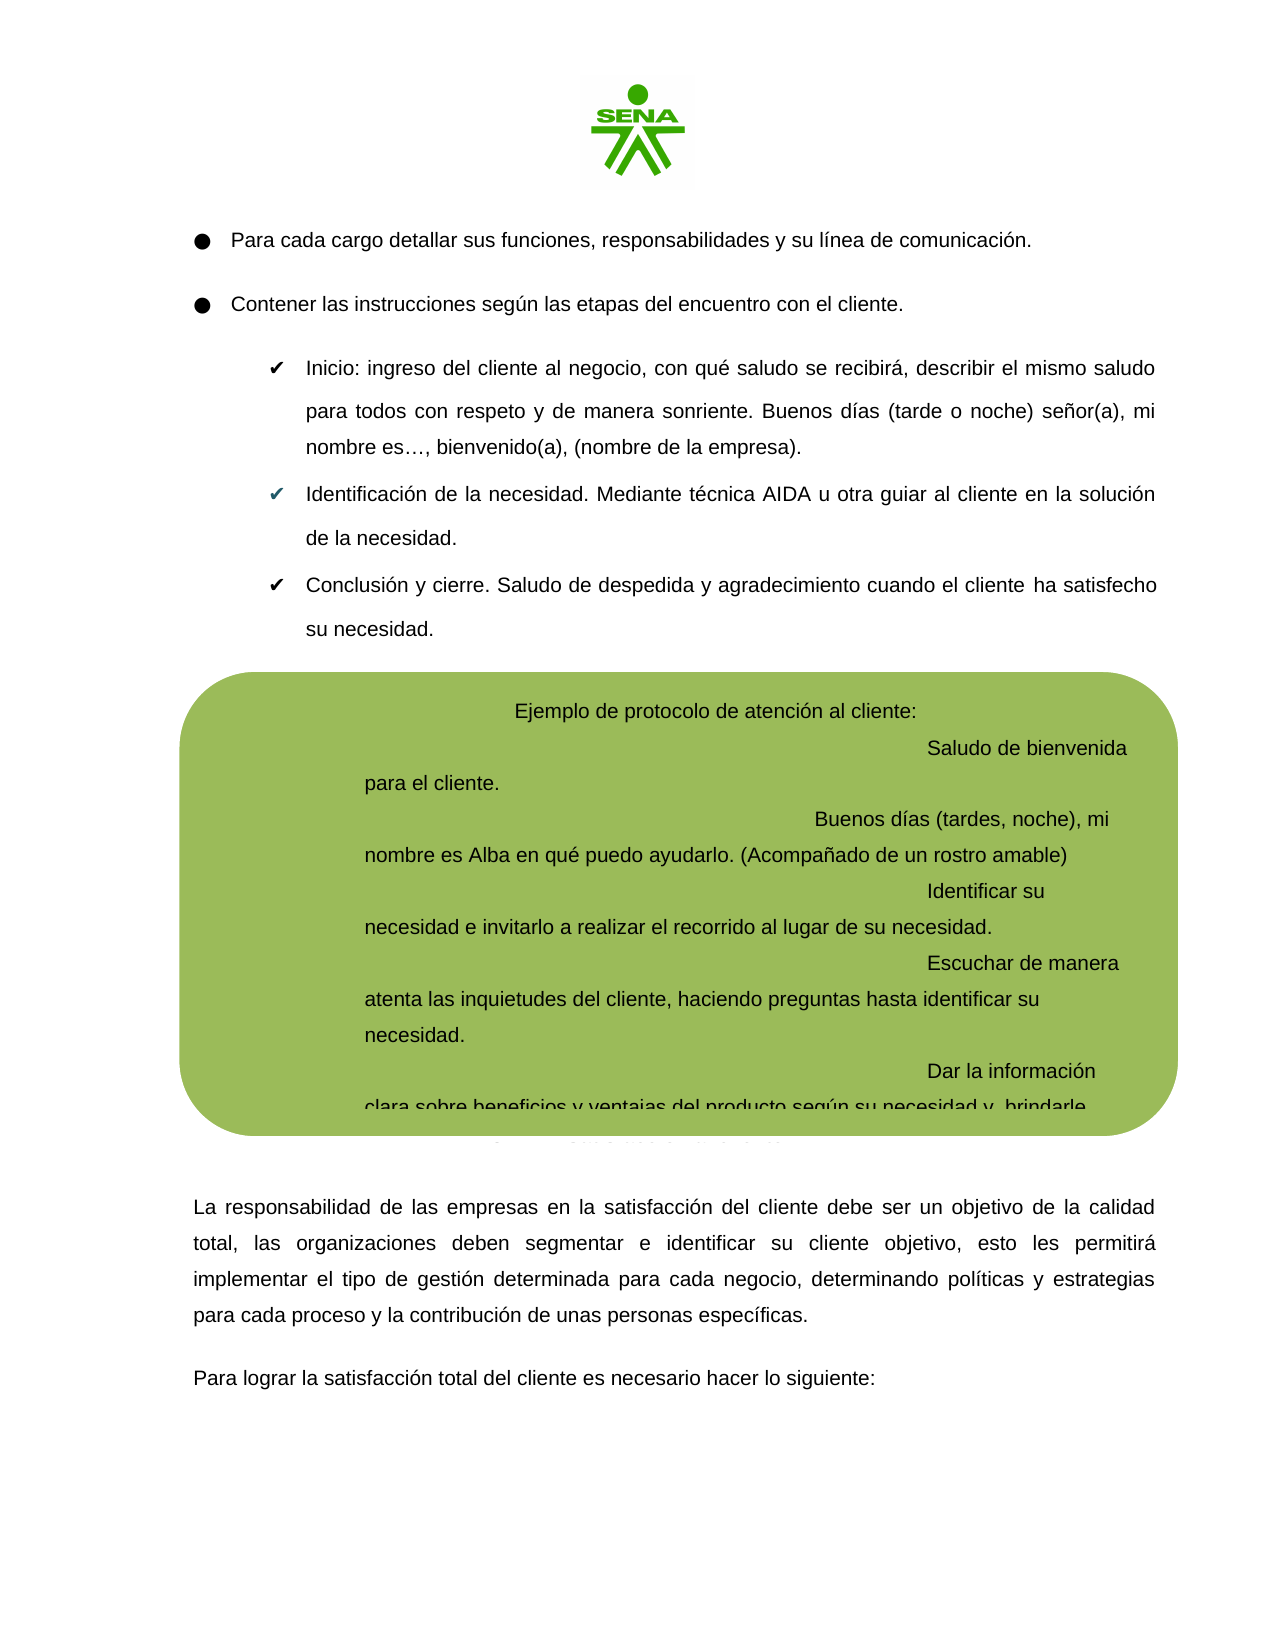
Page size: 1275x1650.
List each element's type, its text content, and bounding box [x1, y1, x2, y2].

picture [580, 75, 695, 190]
list Para cada cargo detallar sus funciones, responsabilidades y su línea de comunicación. [193, 216, 1157, 259]
list Contener las instrucciones según las etapas del encuentro con el cliente. [193, 280, 1157, 323]
list Identificación de la necesidad. Mediante técnica AIDA u otra guiar al cliente en la solución de la necesidad. [268, 471, 1157, 550]
list Satisfacción al cliente [118, 1123, 1157, 1147]
list Inicio: ingreso del cliente al negocio, con qué saludo se recibirá, describir el mismo saludo para todos con respeto y de manera sonriente. Buenos días (tarde o noche) señor(a), mi nombre es…, bienvenido(a), (nombre de la empresa). [268, 344, 1157, 459]
list Conclusión y cierre. Saludo de despedida y agradecimiento cuando el cliente ha satisfecho su necesidad. [268, 562, 1157, 640]
text Para lograr la satisfacción total del cliente es necesario hacer lo siguiente: [193, 1366, 1157, 1390]
text La responsabilidad de las empresas en la satisfacción del cliente debe ser un objetivo de la calidad total, las organizaciones deben segmentar e identificar su cliente objetivo, esto les permitirá implementar el tipo de gestión determinada para cada negocio, determinando políticas y estrategias para cada proceso y la contribución de unas personas específicas. [193, 1195, 1157, 1327]
